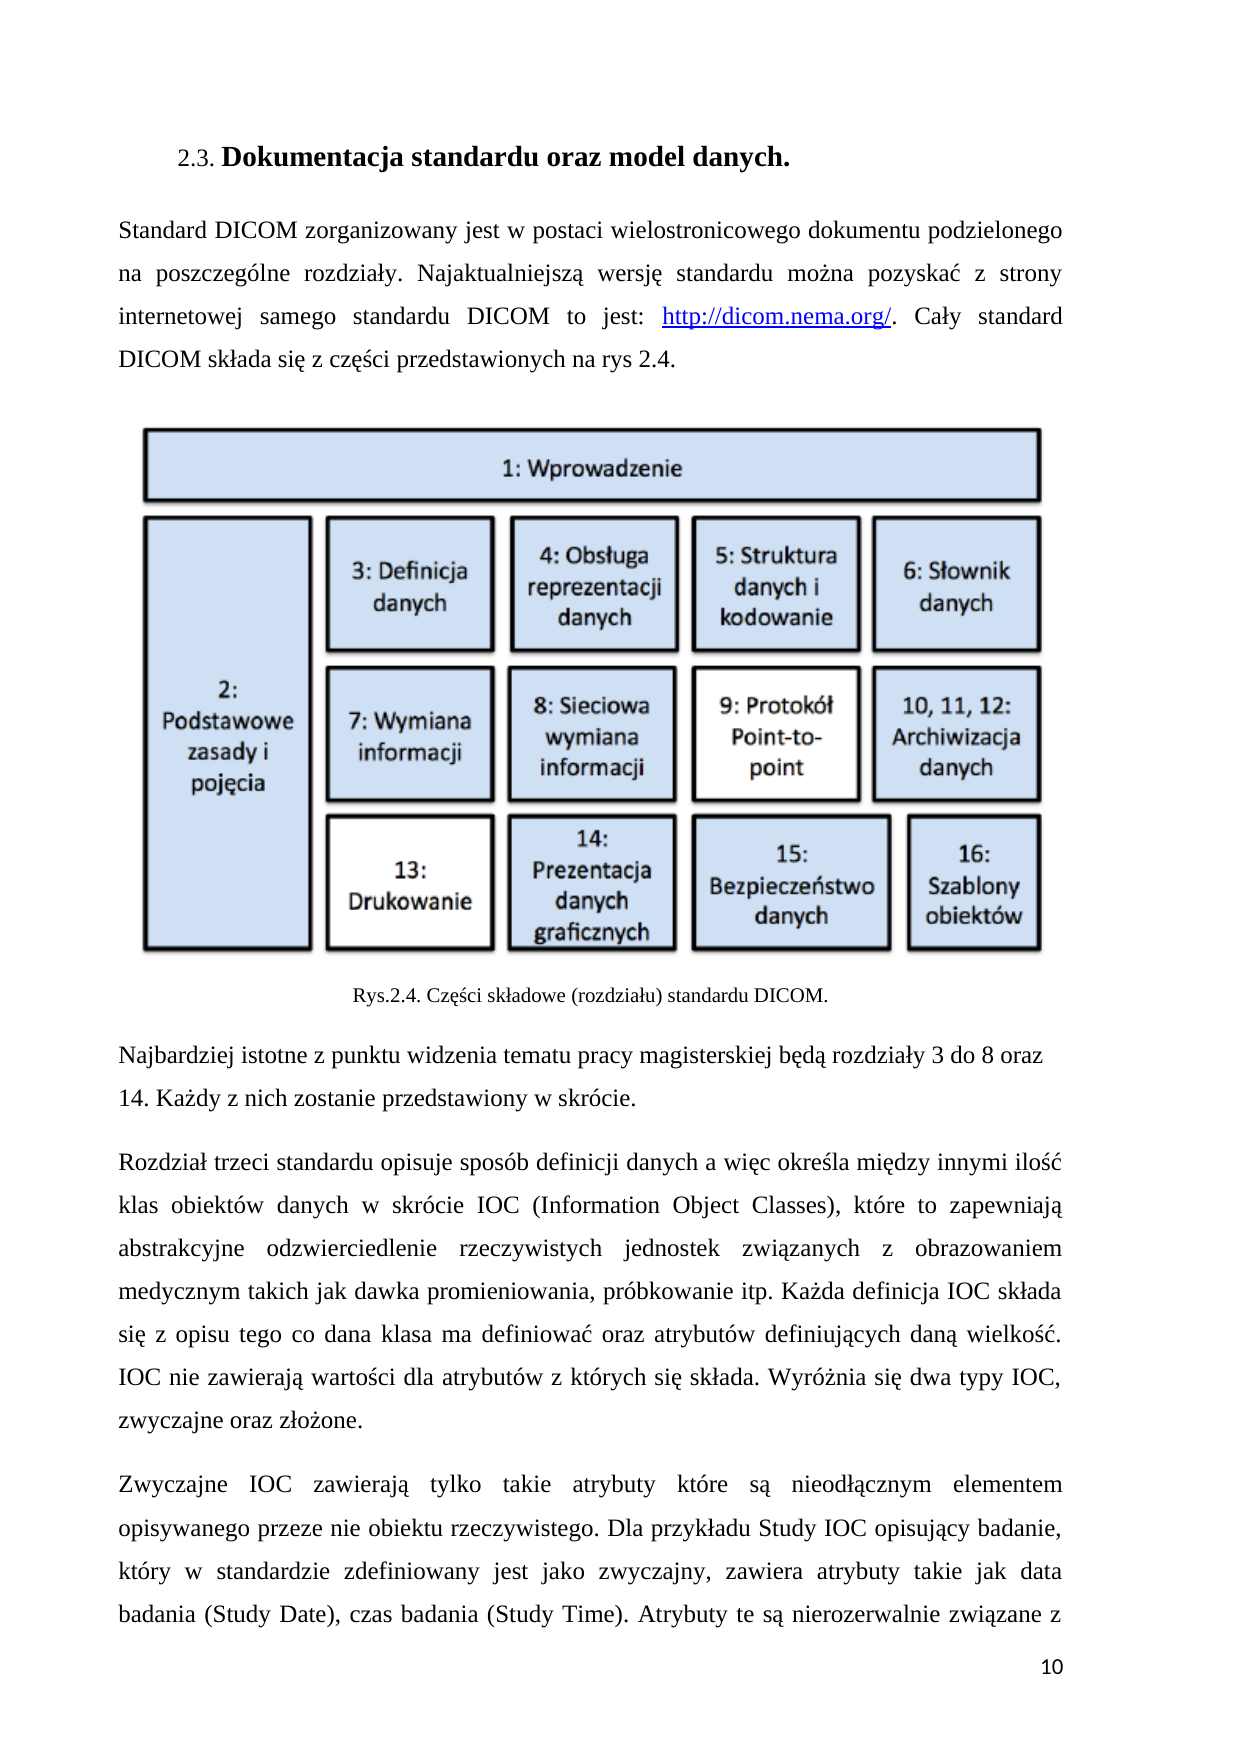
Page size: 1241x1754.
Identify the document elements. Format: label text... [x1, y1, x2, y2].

text Rys.2.4. Części składowe (rozdziału) standardu DICOM. [118, 971, 1063, 1007]
text Rozdział trzeci standardu opisuje sposób definicji danych a więc określa między innymi ilość klas obiektów danych w skrócie IOC (Information Object Classes), które to zapewniają abstrakcyjne odzwierciedlenie rzeczywistych jednostek związanych z obrazowaniem medycznym takich jak dawka promieniowania, próbkowanie itp. Każda definicja IOC składa się z opisu tego co dana klasa ma definiować oraz atrybutów definiujących daną wielkość. IOC nie zawierają wartości dla atrybutów z których się składa. Wyróżnia się dwa typy IOC, zwyczajne oraz złożone. [118, 1147, 1063, 1434]
text Najbardziej istotne z punktu widzenia tematu pracy magisterskiej będą rozdziały 3 do 8 oraz 14. Każdy z nich zostanie przedstawiony w skrócie. [118, 1040, 1063, 1112]
text Standard DICOM zorganizowany jest w postaci wielostronicowego dokumentu podzielonego na poszczególne rozdziały. Najaktualniejszą wersję standardu można pozyskać z strony internetowej samego standardu DICOM to jest: http://dicom.nema.org/. Cały standard DICOM składa się z części przedstawionych na rys 2.4. [118, 215, 1063, 373]
subtitle Dokumentacja standardu oraz model danych. [177, 139, 1063, 172]
picture [118, 408, 1067, 971]
